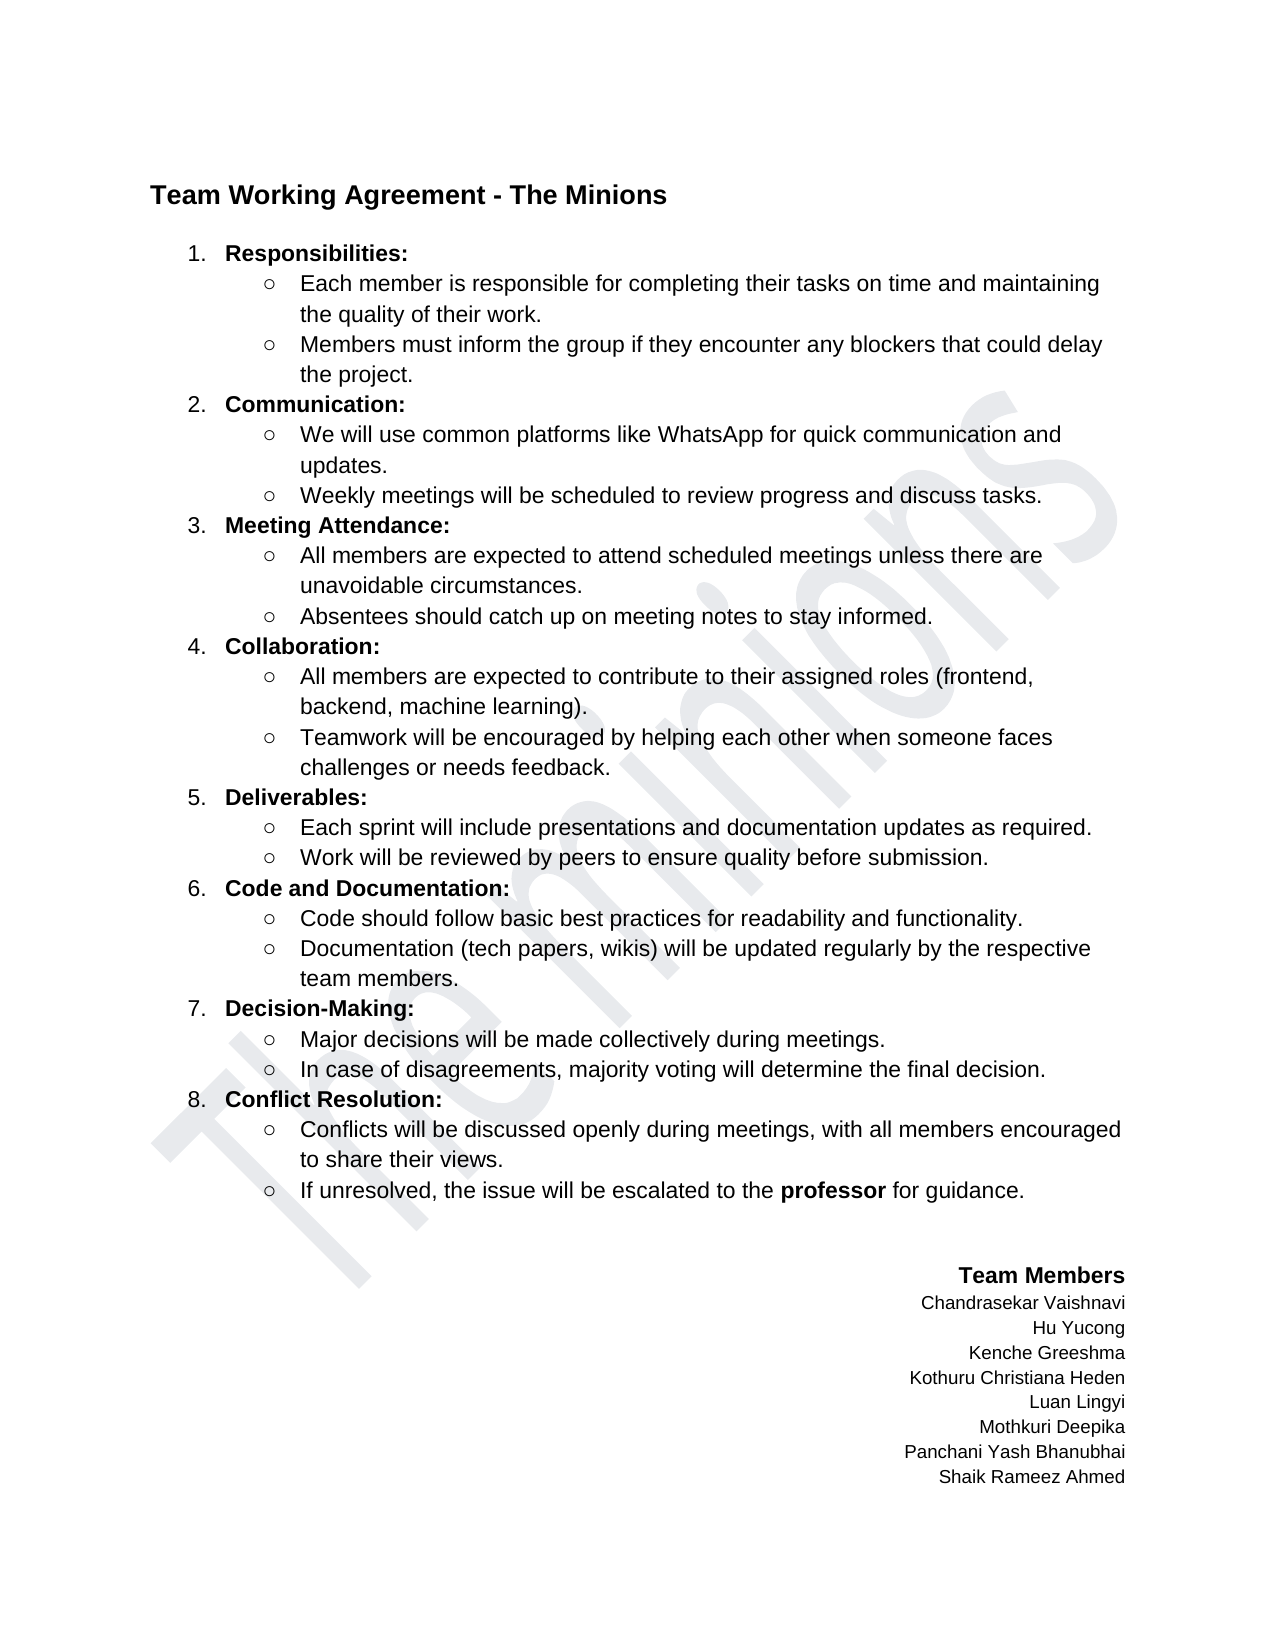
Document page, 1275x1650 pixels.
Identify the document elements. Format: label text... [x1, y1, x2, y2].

list Teamwork will be encouraged by helping each other when someone faces challenges or needs feedback. [262, 723, 1125, 780]
list Responsibilities: [187, 240, 1125, 266]
text Chandrasekar Vaishnavi [150, 1292, 1125, 1314]
list Meeting Attendance: [187, 512, 1125, 538]
list If unresolved, the issue will be escalated to the professor for guidance. [262, 1177, 1125, 1203]
list Each member is responsible for completing their tasks on time and maintaining the quality of their work. [262, 270, 1125, 327]
list Documentation (tech papers, wikis) will be updated regularly by the respective team members. [262, 935, 1125, 991]
list Each sprint will include presentations and documentation updates as required. [262, 814, 1125, 840]
list Collaboration: [187, 633, 1125, 659]
list Weekly meetings will be scheduled to review progress and discuss tasks. [262, 482, 1125, 508]
list Code should follow basic best practices for readability and functionality. [262, 905, 1125, 931]
text Shaik Rameez Ahmed [150, 1466, 1125, 1487]
text Panchani Yash Bhanubhai [150, 1441, 1125, 1462]
text Mothkuri Deepika [150, 1416, 1125, 1438]
text Kenche Greeshma [150, 1342, 1125, 1363]
text Team Members [150, 1262, 1125, 1288]
list Absentees should catch up on meeting notes to stay informed. [262, 603, 1125, 629]
text Hu Yucong [150, 1317, 1125, 1338]
list We will use common platforms like WhatsApp for quick communication and updates. [262, 421, 1125, 478]
list Communication: [187, 391, 1125, 417]
list Major decisions will be made collectively during meetings. [262, 1026, 1125, 1052]
list In case of disagreements, majority voting will determine the final decision. [262, 1056, 1125, 1082]
text Kothuru Christiana Heden [150, 1367, 1125, 1388]
list All members are expected to contribute to their assigned roles (frontend, backend, machine learning). [262, 663, 1125, 719]
subtitle Team Working Agreement - The Minions [150, 179, 1125, 210]
list Members must inform the group if they encounter any blockers that could delay the project. [262, 331, 1125, 387]
text Luan Lingyi [150, 1391, 1125, 1413]
list Decision-Making: [187, 995, 1125, 1022]
list Conflict Resolution: [187, 1086, 1125, 1112]
list Work will be reviewed by peers to ensure quality before submission. [262, 844, 1125, 871]
list Deliverables: [187, 784, 1125, 810]
list Conflicts will be discussed openly during meetings, with all members encouraged to share their views. [262, 1116, 1125, 1173]
list All members are expected to attend scheduled meetings unless there are unavoidable circumstances. [262, 542, 1125, 599]
list Code and Documentation: [187, 874, 1125, 901]
